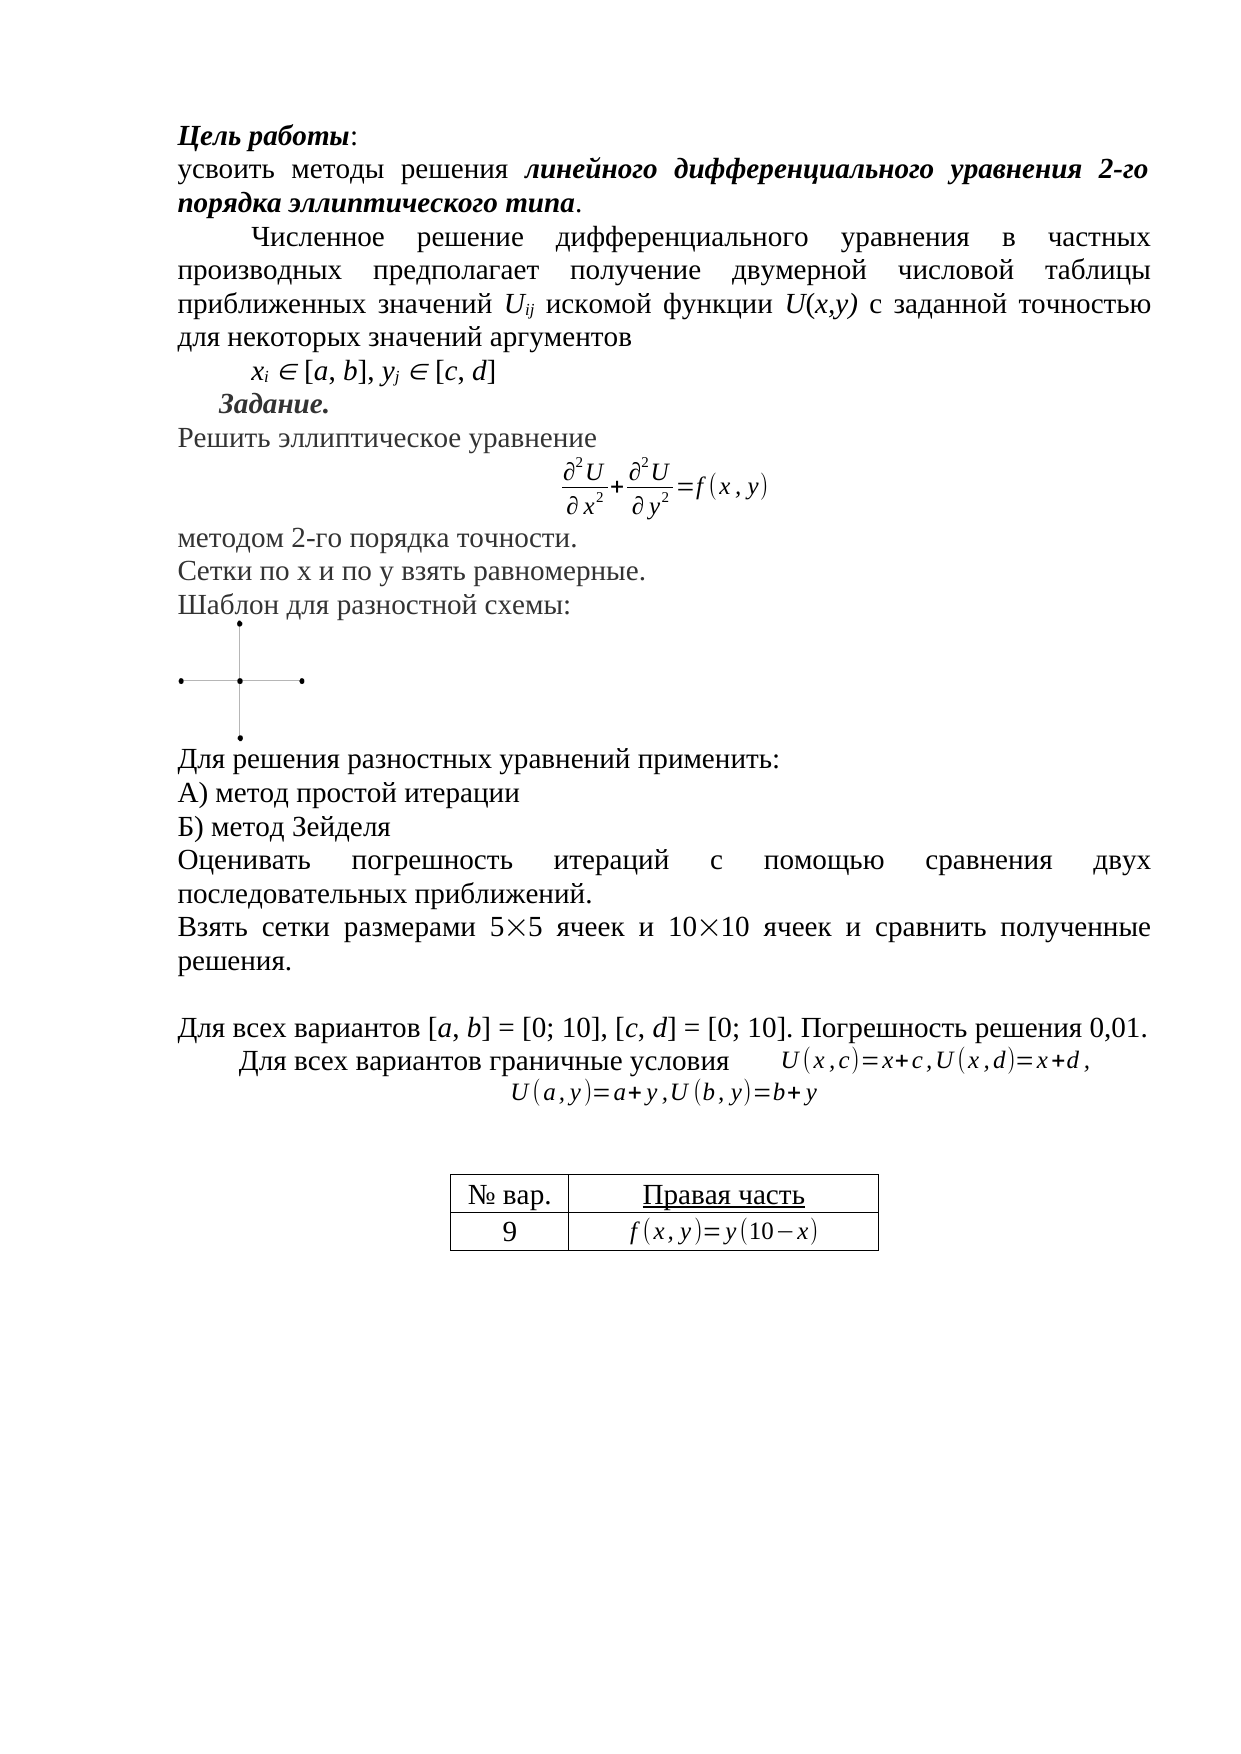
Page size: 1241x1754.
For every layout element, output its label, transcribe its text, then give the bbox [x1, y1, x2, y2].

text Сетки по x и по y взять равномерные. [177, 553, 1152, 587]
text методом 2-го порядка точности. [177, 520, 1152, 553]
text Взять сетки размерами 55 ячеек и 1010 ячеек и сравнить полученные решения. [177, 909, 1152, 976]
text Для всех вариантов [a, b] = [0; 10], [c, d] = [0; 10]. Погрешность решения 0,01. [177, 1010, 1152, 1043]
text Цель работы: [177, 118, 1152, 152]
text Б) метод Зейделя [177, 809, 1152, 842]
table_header № вар. [451, 1175, 568, 1212]
table_header Правая часть [569, 1175, 878, 1212]
table_cell [569, 1213, 878, 1249]
text Решить эллиптическое уравнение [177, 420, 1152, 454]
text Численное решение дифференциального уравнения в частных производных предполагает получение двумерной числовой таблицы приближенных значений Uij искомой функции U(x,y) с заданной точностью для некоторых значений аргументов [177, 219, 1152, 353]
text усвоить методы решения линейного дифференциального уравнения 2-го порядка эллиптического типа. [177, 152, 1152, 219]
text Задание. [177, 387, 1152, 420]
text Для всех вариантов граничные условия [177, 1043, 1152, 1107]
text Шаблон для разностной схемы: [177, 587, 1152, 620]
text xi [a, b], yj [c, d] [177, 353, 1152, 387]
text А) метод простой итерации [177, 775, 1152, 809]
table_cell 9 [451, 1213, 568, 1249]
text Для решения разностных уравнений применить: [177, 742, 1152, 775]
picture [177, 620, 305, 742]
text Оценивать погрешность итераций с помощью сравнения двух последовательных приближений. [177, 842, 1152, 909]
